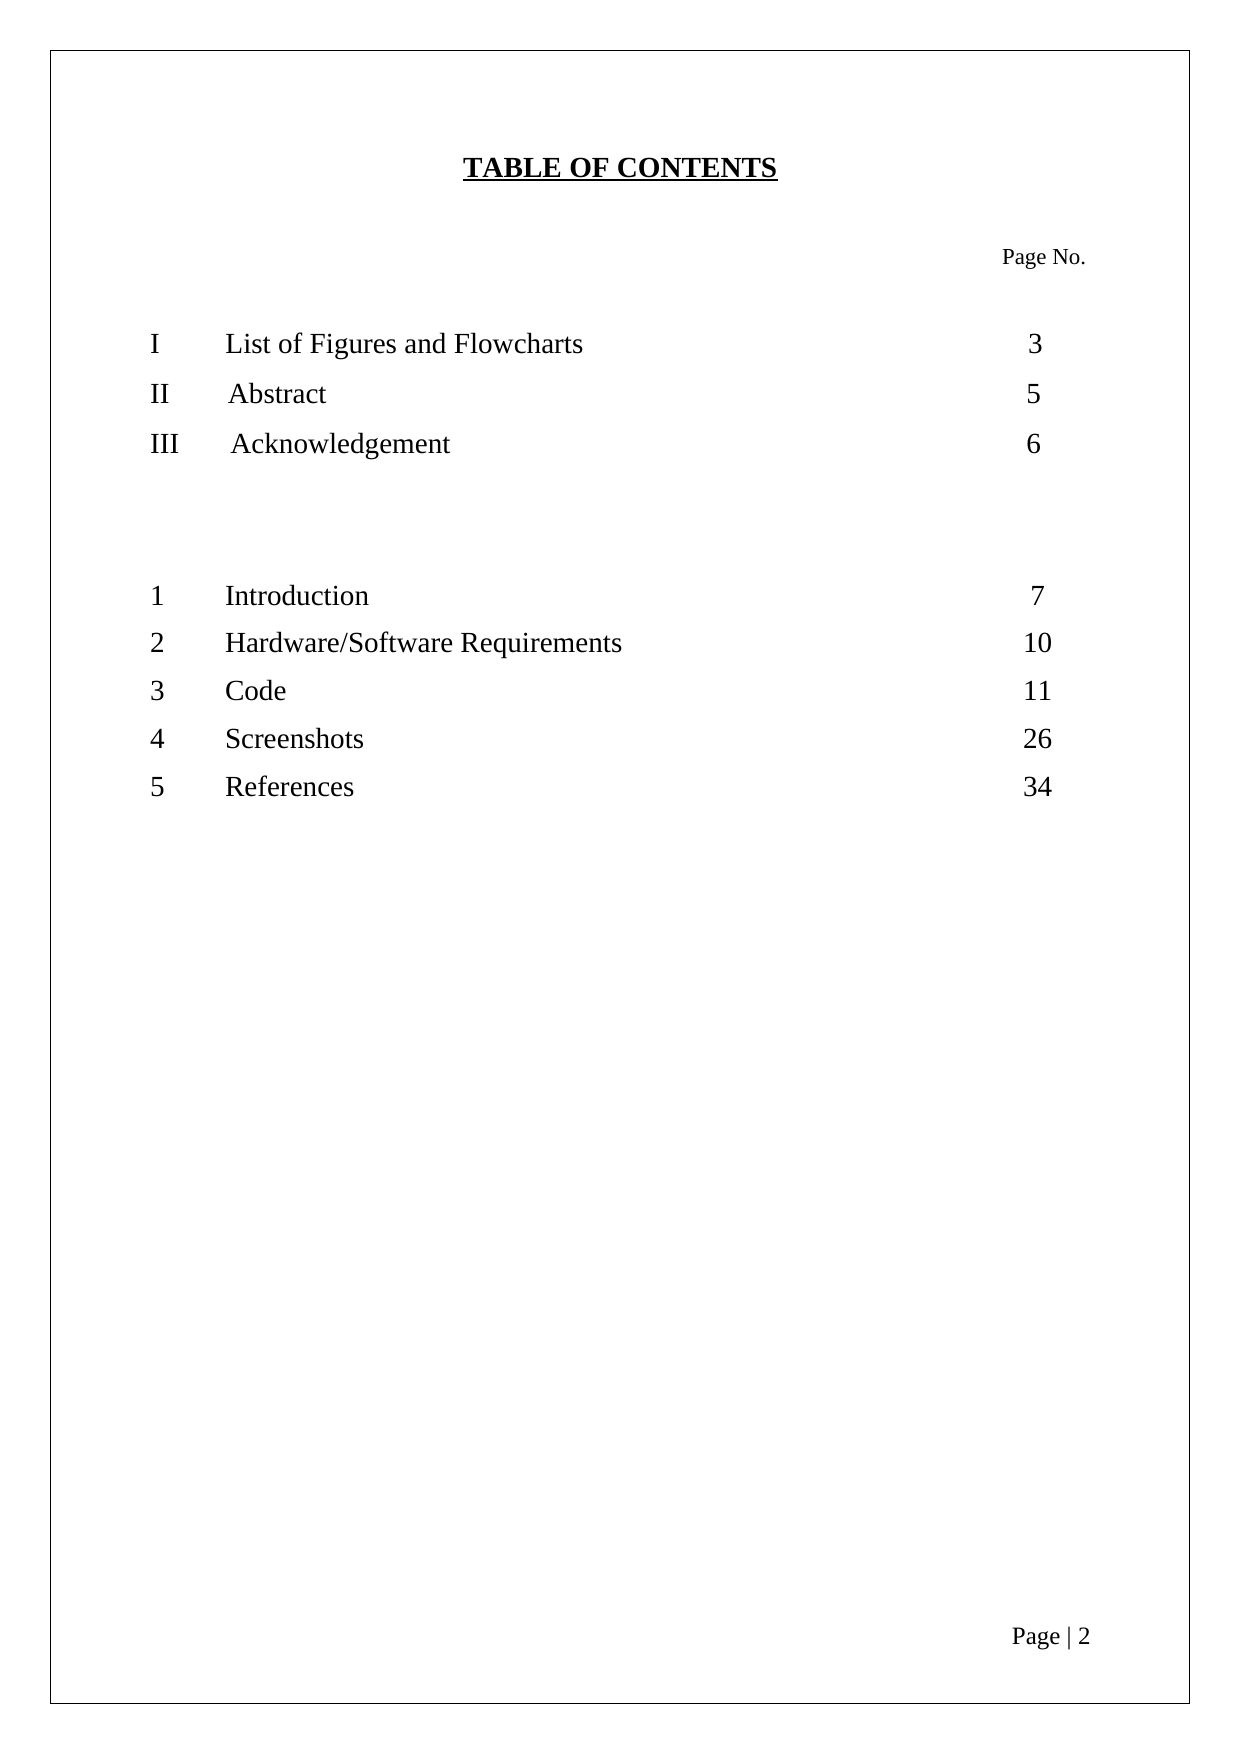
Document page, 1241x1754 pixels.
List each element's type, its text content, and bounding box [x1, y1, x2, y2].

table_header 7 [973, 578, 1102, 625]
table_cell Screenshots [214, 721, 973, 769]
text Page No. [150, 243, 1090, 270]
table_cell 34 [973, 769, 1102, 817]
text I List of Figures and Flowcharts 3 [150, 326, 1090, 359]
table_cell 2 [139, 625, 213, 673]
table_cell 10 [973, 625, 1102, 673]
table_cell 5 [139, 769, 213, 817]
table_cell 26 [973, 721, 1102, 769]
table_cell 11 [973, 673, 1102, 721]
table_cell Hardware/Software Requirements [214, 625, 973, 673]
table_cell 3 [139, 673, 213, 721]
text TABLE OF CONTENTS [150, 150, 1090, 183]
text II Abstract 5 [150, 376, 1090, 410]
table_cell References [214, 769, 973, 817]
table_cell 4 [139, 721, 213, 769]
table_header 1 [139, 578, 213, 625]
table_cell Code [214, 673, 973, 721]
text III Acknowledgement 6 [150, 427, 1090, 460]
table_header Introduction [214, 578, 973, 625]
